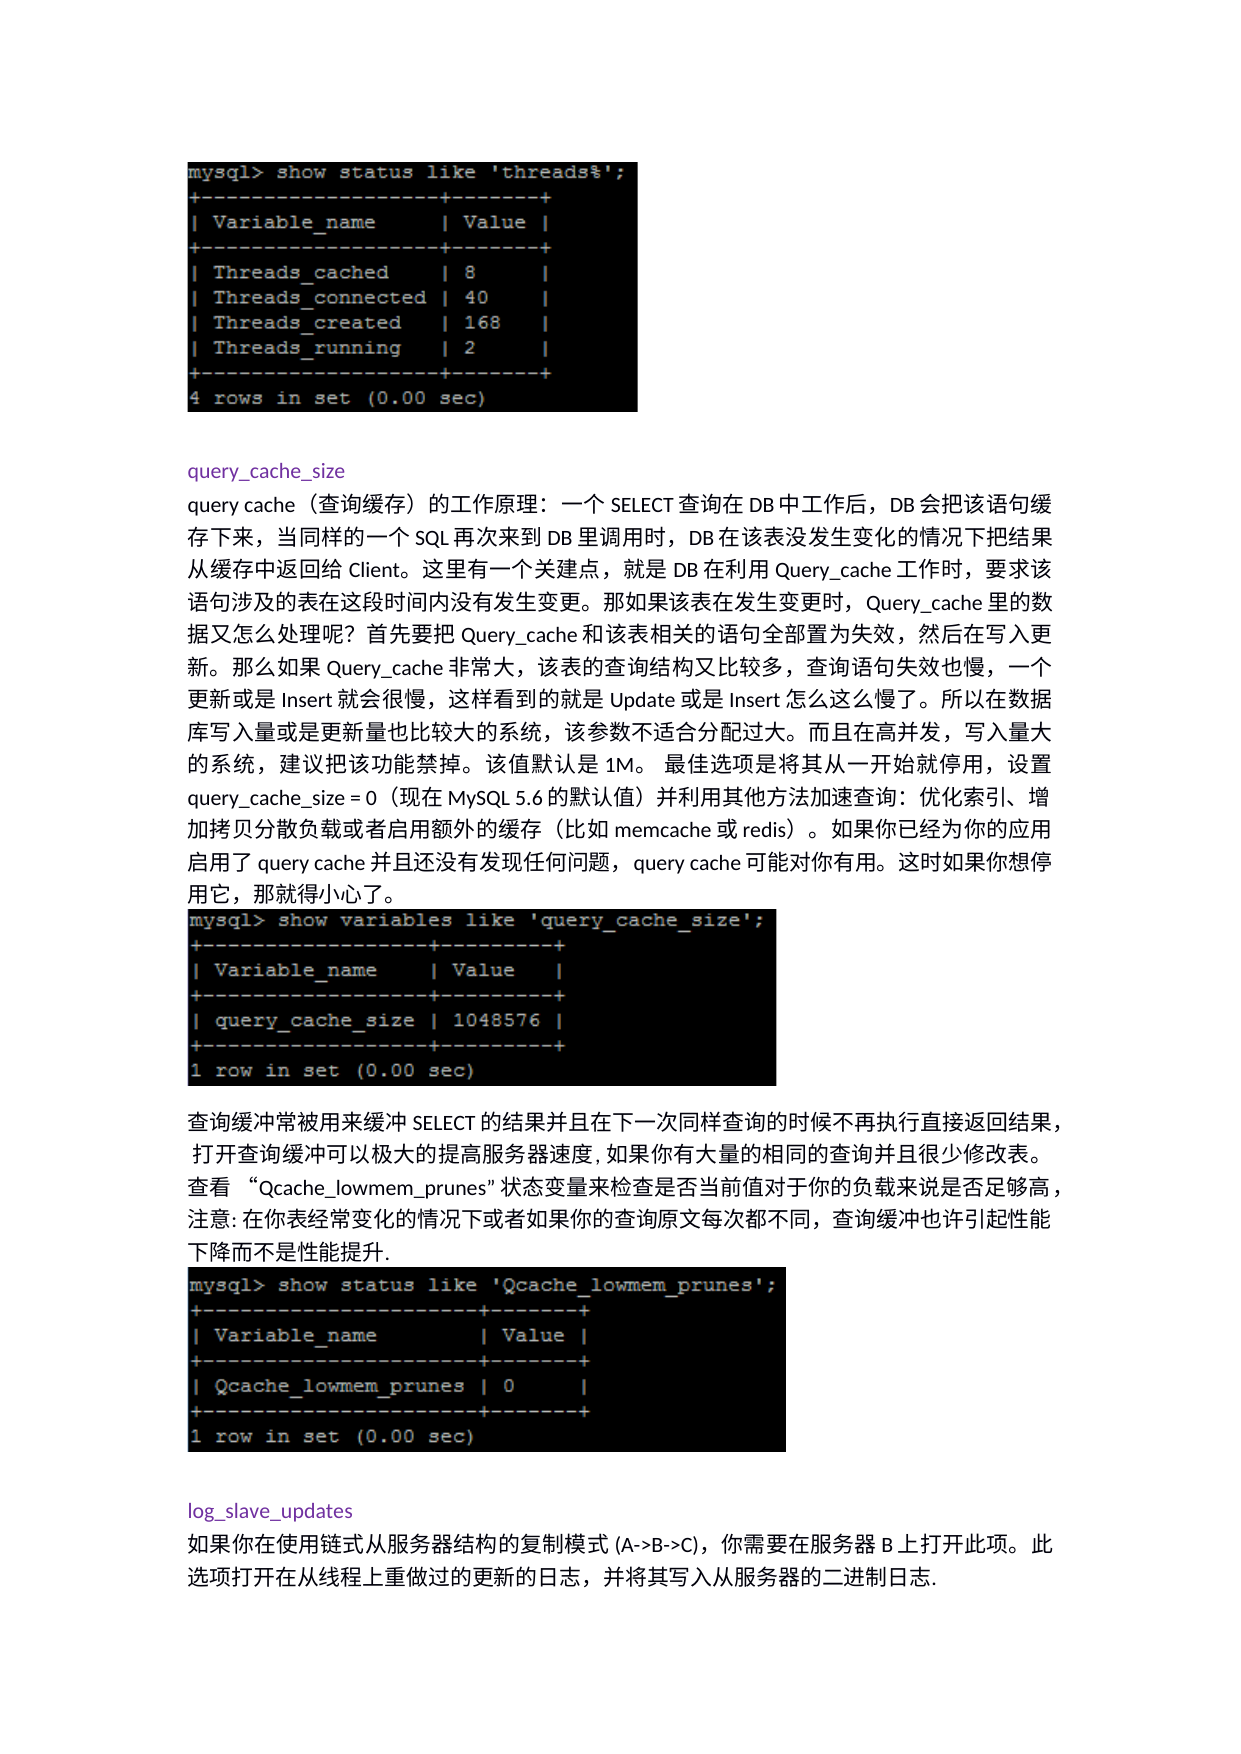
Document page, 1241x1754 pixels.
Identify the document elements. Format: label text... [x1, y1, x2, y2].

text query cache（查询缓存）的工作原理：一个SELECT查询在DB中工作后，DB会把该语句缓存下来，当同样的一个SQL再次来到DB里调用时，DB在该表没发生变化的情况下把结果从缓存中返回给Client。这里有一个关建点，就是DB在利用Query_cache工作时，要求该语句涉及的表在这段时间内没有发生变更。那如果该表在发生变更时，Query_cache里的数据又怎么处理呢？首先要把Query_cache和该表相关的语句全部置为失效，然后在写入更新。那么如果Query_cache非常大，该表的查询结构又比较多，查询语句失效也慢，一个更新或是Insert就会很慢，这样看到的就是Update或是Insert怎么这么慢了。所以在数据库写入量或是更新量也比较大的系统，该参数不适合分配过大。而且在高并发，写入量大的系统，建议把该功能禁掉。该值默认是1M。 最佳选项是将其从一开始就停用，设置query_cache_size = 0（现在MySQL 5.6的默认值）并利用其他方法加速查询：优化索引、增加拷贝分散负载或者启用额外的缓存（比如memcache或redis）。如果你已经为你的应用启用了query cache并且还没有发现任何问题，query cache可能对你有用。这时如果你想停用它，那就得小心了。 [187, 487, 1053, 909]
list query_cache_size [187, 454, 1053, 487]
picture [187, 162, 638, 412]
text 如果你在使用链式从服务器结构的复制模式 (A->B->C)，你需要在服务器B上打开此项。此选项打开在从线程上重做过的更新的日志，并将其写入从服务器的二进制日志. [187, 1527, 1053, 1592]
list log_slave_updates [187, 1494, 1053, 1527]
text 查询缓冲常被用来缓冲 SELECT 的结果并且在下一次同样查询的时候不再执行直接返回结果， 打开查询缓冲可以极大的提高服务器速度, 如果你有大量的相同的查询并且很少修改表。查看 “Qcache_lowmem_prunes” 状态变量来检查是否当前值对于你的负载来说是否足够高，注意: 在你表经常变化的情况下或者如果你的查询原文每次都不同，查询缓冲也许引起性能下降而不是性能提升. [187, 1104, 1053, 1267]
picture [187, 1267, 786, 1452]
picture [187, 909, 777, 1086]
